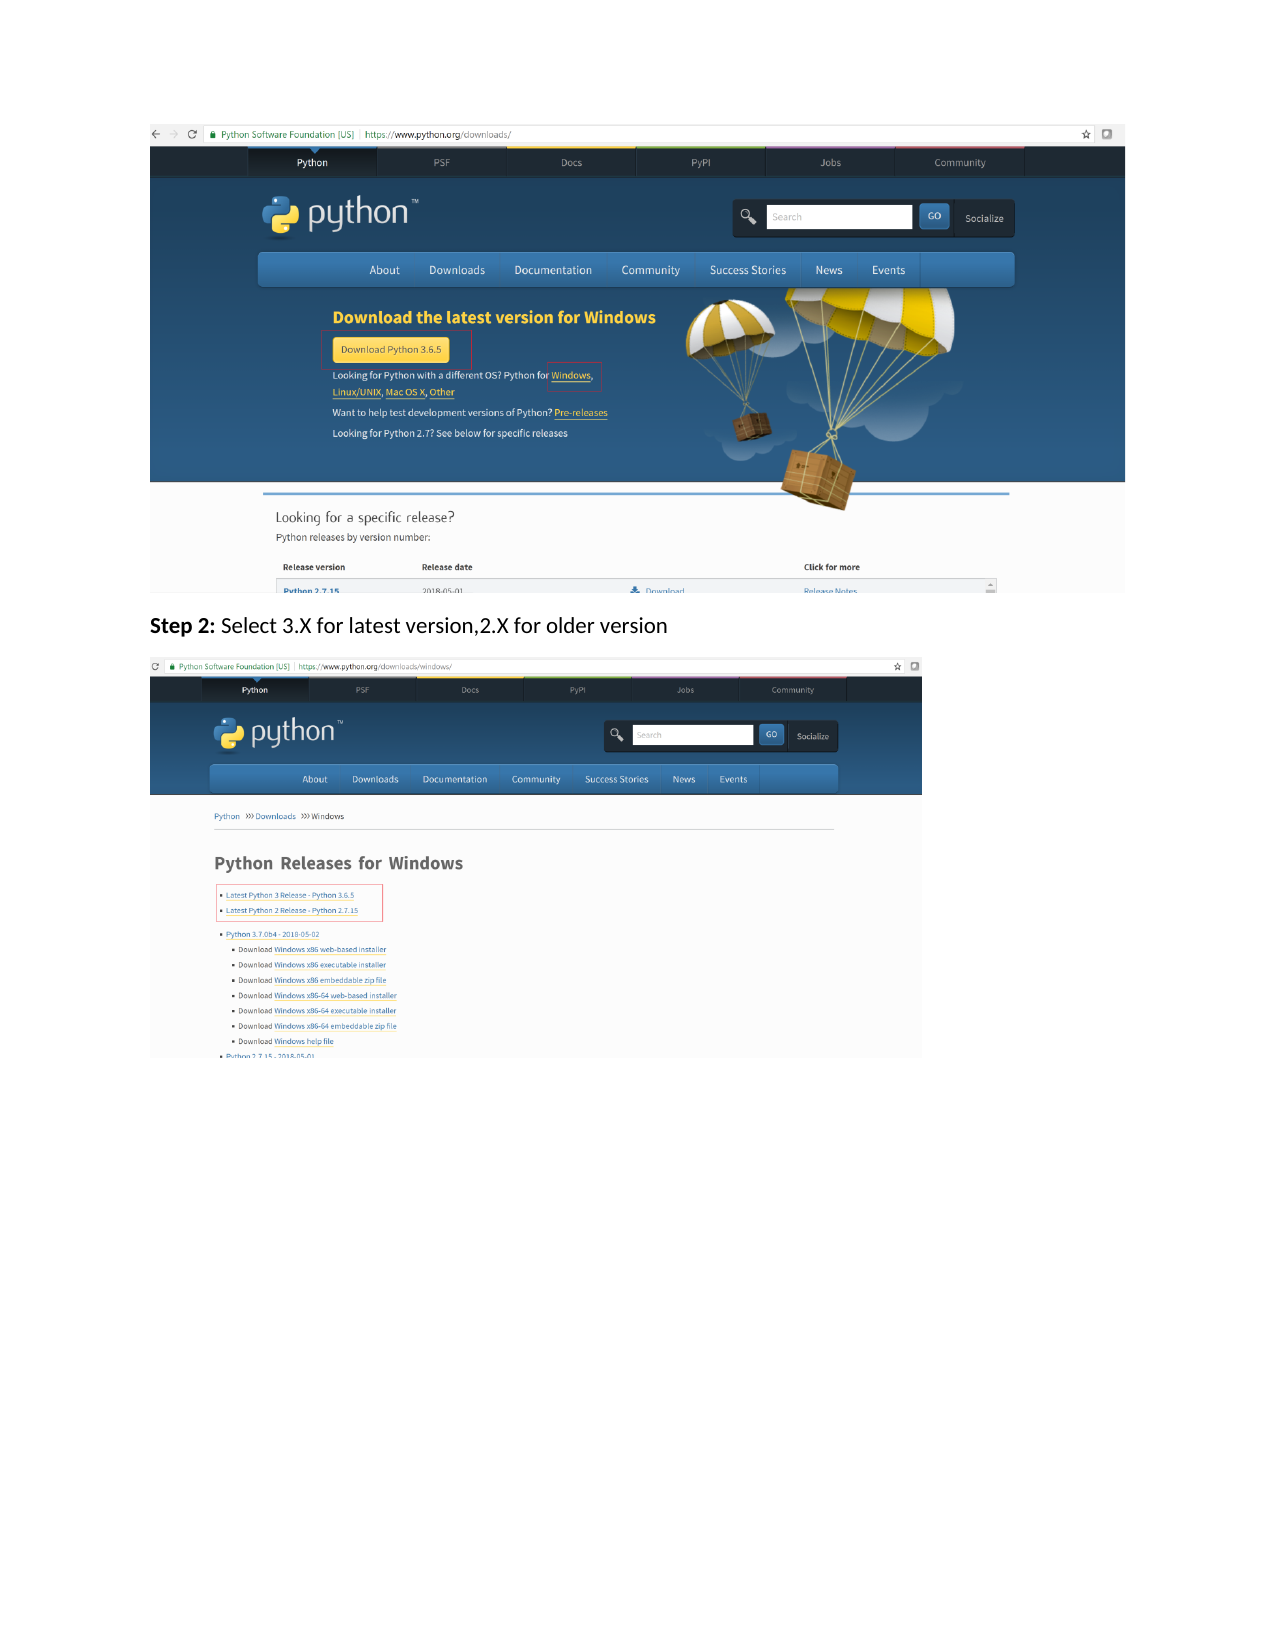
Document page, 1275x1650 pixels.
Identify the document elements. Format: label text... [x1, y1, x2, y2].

picture [150, 657, 922, 1058]
picture [150, 124, 1125, 593]
text Step 2: Select 3.X for latest version,2.X for older version [150, 611, 1125, 639]
